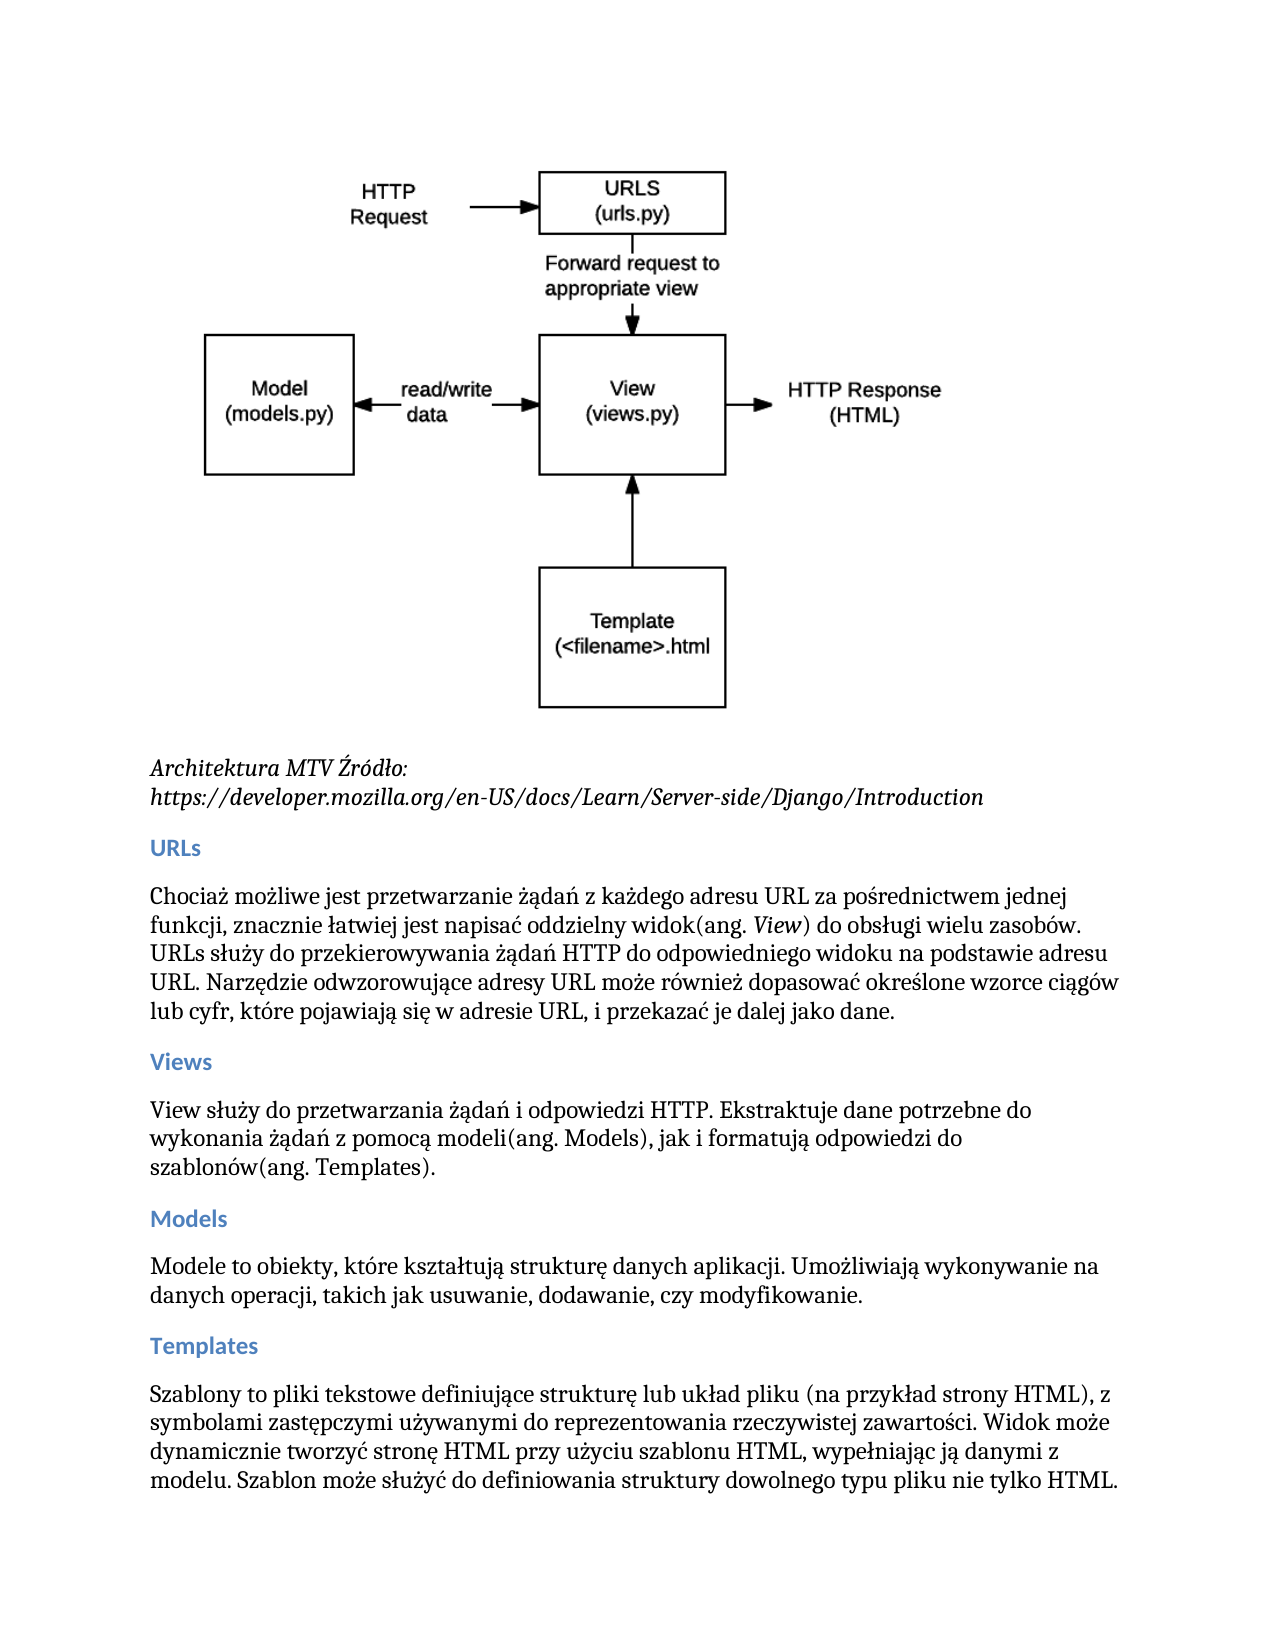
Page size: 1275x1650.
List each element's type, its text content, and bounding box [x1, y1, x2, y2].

text Architektura MTV Źródło: https://developer.mozilla.org/en-US/docs/Learn/Server-side/Django/Introduction [150, 754, 1125, 812]
picture [168, 150, 996, 734]
subtitle Views [150, 1046, 1125, 1077]
subtitle Templates [150, 1330, 1125, 1361]
text View służy do przetwarzania żądań i odpowiedzi HTTP. Ekstraktuje dane potrzebne do wykonania żądań z pomocą modeli(ang. Models), jak i formatują odpowiedzi do szablonów(ang. Templates). [150, 1096, 1125, 1182]
text Szablony to pliki tekstowe definiujące strukturę lub układ pliku (na przykład strony HTML), z symbolami zastępczymi używanymi do reprezentowania rzeczywistej zawartości. Widok może dynamicznie tworzyć stronę HTML przy użyciu szablonu HTML, wypełniając ją danymi z modelu. Szablon może służyć do definiowania struktury dowolnego typu pliku nie tylko HTML. [150, 1379, 1125, 1494]
text Modele to obiekty, które kształtują strukturę danych aplikacji. Umożliwiają wykonywanie na danych operacji, takich jak usuwanie, dodawanie, czy modyfikowanie. [150, 1252, 1125, 1309]
subtitle Models [150, 1203, 1125, 1233]
subtitle URLs [150, 832, 1125, 863]
text Chociaż możliwe jest przetwarzanie żądań z każdego adresu URL za pośrednictwem jednej funkcji, znacznie łatwiej jest napisać oddzielny widok(ang. View) do obsługi wielu zasobów. URLs służy do przekierowywania żądań HTTP do odpowiedniego widoku na podstawie adresu URL. Narzędzie odwzorowujące adresy URL może również dopasować określone wzorce ciągów lub cyfr, które pojawiają się w adresie URL, i przekazać je dalej jako dane. [150, 882, 1125, 1026]
